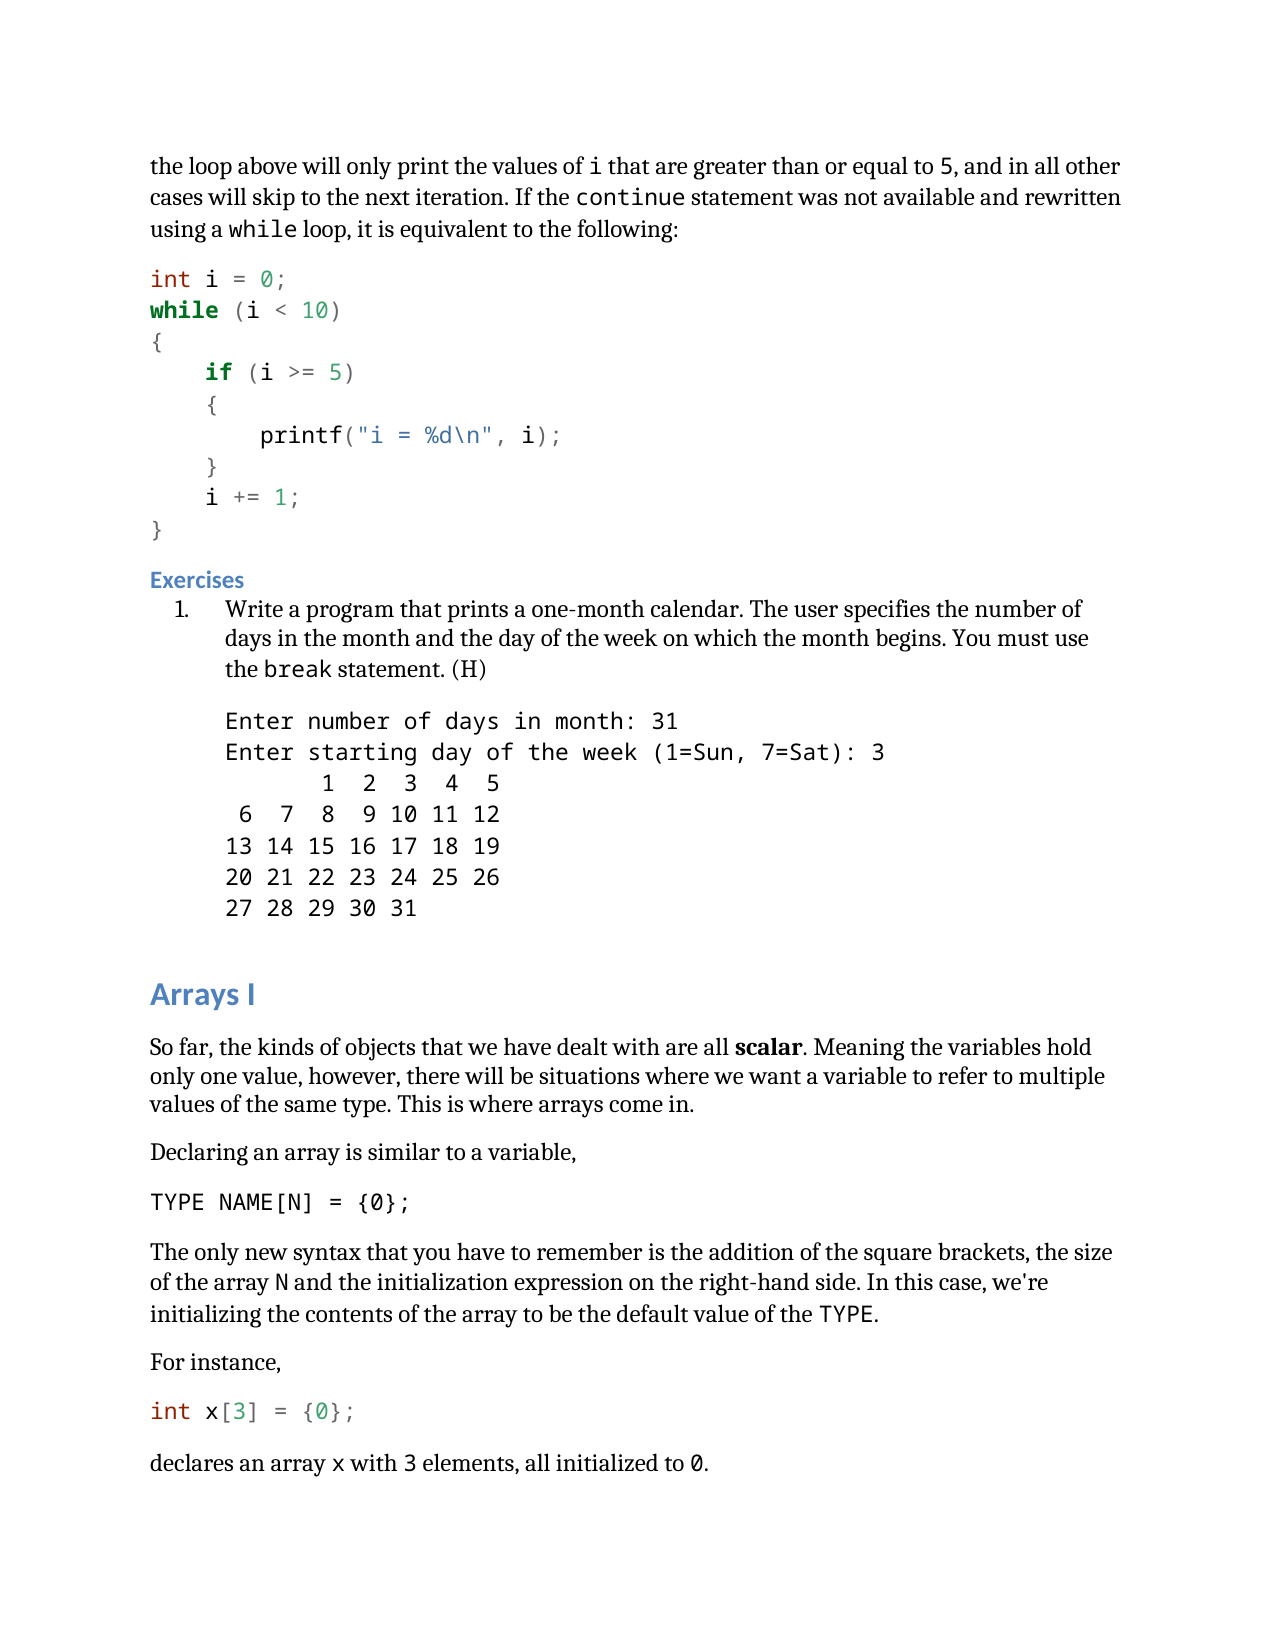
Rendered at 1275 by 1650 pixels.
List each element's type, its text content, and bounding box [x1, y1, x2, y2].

text Declaring an array is similar to a variable, [150, 1138, 1125, 1167]
text int i = 0; while (i < 10) { if (i >= 5) { printf("i = %d\n", i); } i += 1; } [150, 262, 1125, 544]
text int x[3] = {0}; [150, 1395, 1125, 1426]
list Enter number of days in month: 31 Enter starting day of the week (1=Sun, 7=Sat): 3 1 2 3 4 5 6 7 8 9 10 11 12 13 14 15 16 17 18 19 20 21 22 23 24 25 26 27 28 29 30 31 [175, 705, 1125, 923]
list Write a program that prints a one-month calendar. The user specifies the number of days in the month and the day of the week on which the month begins. You must use the break statement. (H) [175, 595, 1125, 684]
text So far, the kinds of objects that we have dealt with are all scalar. Meaning the variables hold only one value, however, there will be situations where we want a variable to refer to multiple values of the same type. This is where arrays come in. [150, 1033, 1125, 1119]
text For instance, [150, 1347, 1125, 1376]
subtitle Arrays I [150, 973, 1125, 1014]
text the loop above will only print the values of i that are greater than or equal to 5, and in all other cases will skip to the next iteration. If the continue statement was not available and rewritten using a while loop, it is equivalent to the following: [150, 150, 1125, 244]
text TYPE NAME[N] = {0}; [150, 1185, 1125, 1217]
text The only new syntax that you have to remember is the addition of the square brackets, the size of the array N and the initialization expression on the right-hand side. In this case, we're initializing the contents of the array to be the default value of the TYPE. [150, 1237, 1125, 1329]
subtitle Exercises [150, 564, 1125, 595]
text declares an array x with 3 elements, all initialized to 0. [150, 1447, 1125, 1478]
